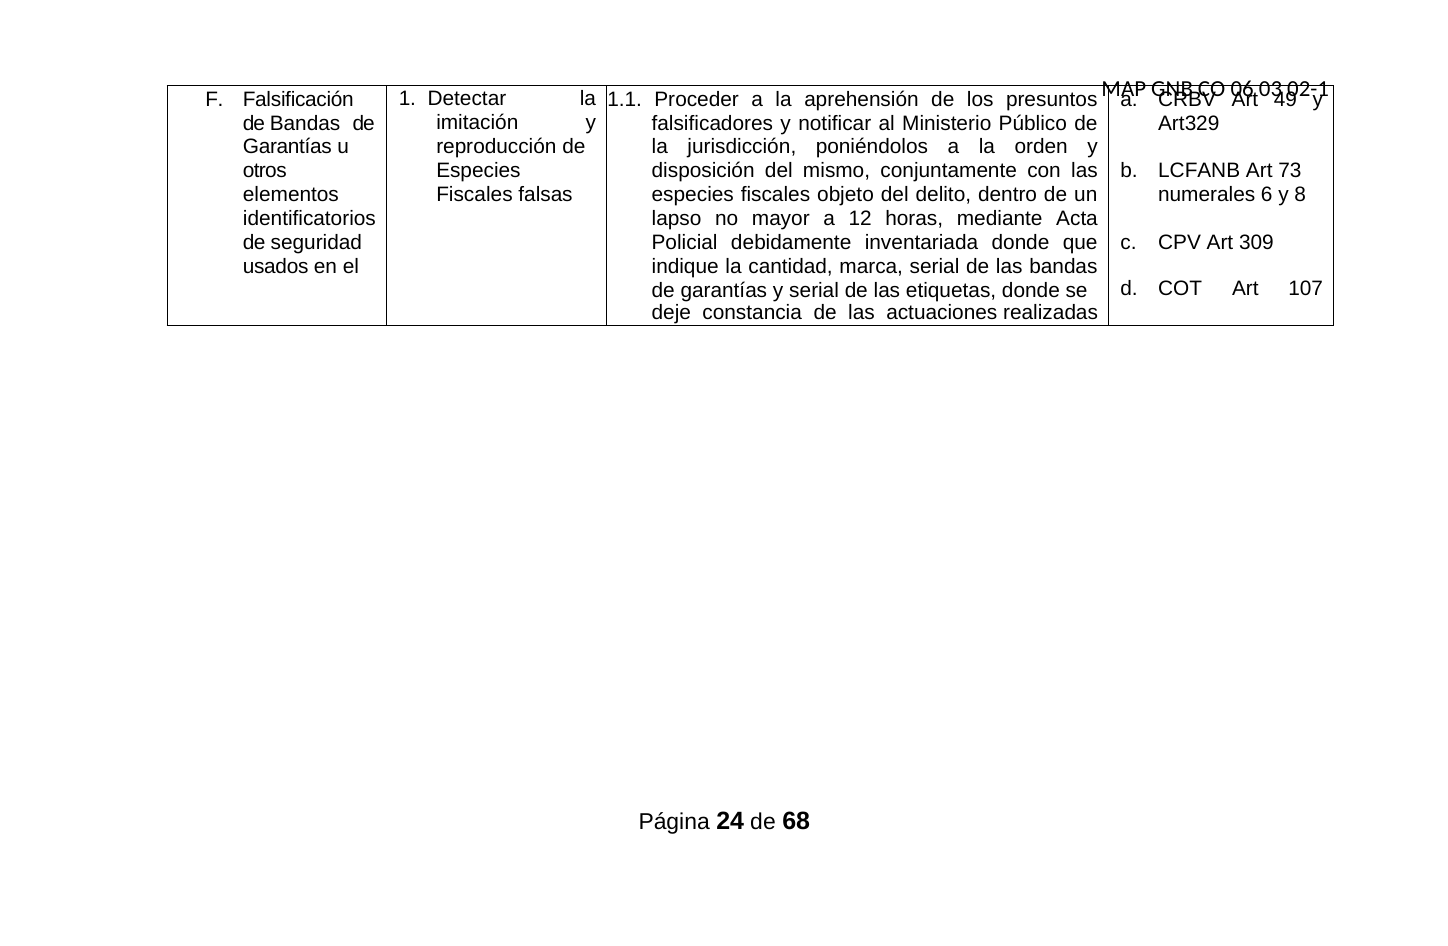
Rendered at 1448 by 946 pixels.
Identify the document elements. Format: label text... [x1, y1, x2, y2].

table_cell 1. Detectar la imitación y reproducción de Especies Fiscales falsas [387, 86, 606, 325]
table_cell CRBV Art 49 y Art329 LCFANB Art 73 numerales 6 y 8 CPV Art 309 COT Art 107 [1109, 86, 1333, 325]
table_cell Falsificación de Bandas de Garantías u otros elementos identificatorios de seguridad usados en el [168, 86, 386, 325]
table_cell 1.1. Proceder a la aprehensión de los presuntos falsificadores y notificar al Ministerio Público de la jurisdicción, poniéndolos a la orden y disposición del mismo, conjuntamente con las especies fiscales objeto del delito, dentro de un lapso no mayor a 12 horas, mediante Acta Policial debidamente inventariada donde que indique la cantidad, marca, serial de las bandas de garantías y serial de las etiquetas, donde se deje constancia de las actuaciones realizadas [607, 86, 1108, 325]
